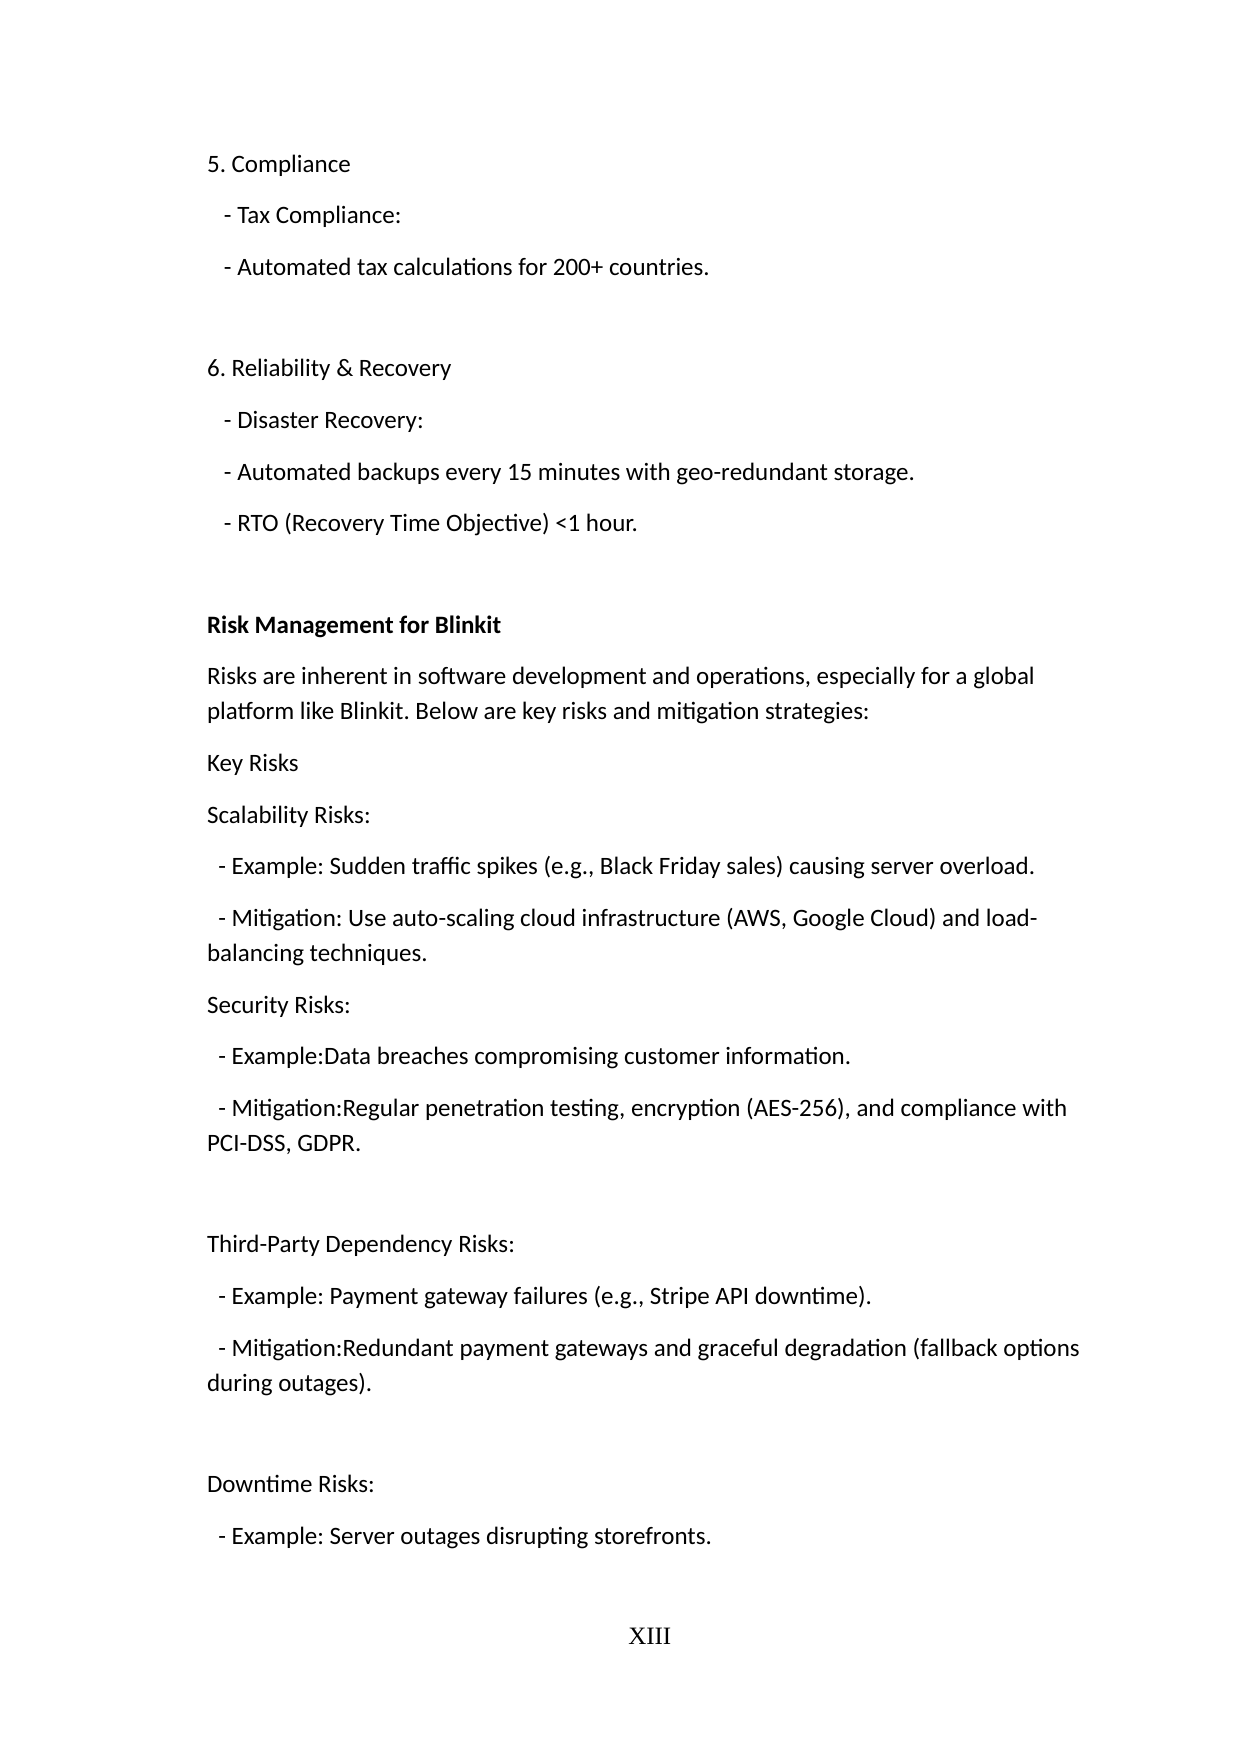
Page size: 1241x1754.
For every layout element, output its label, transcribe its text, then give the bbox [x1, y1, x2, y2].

text - Example:Data breaches compromising customer information. [207, 1040, 1092, 1071]
text - Example: Sudden traffic spikes (e.g., Black Friday sales) causing server overload. [207, 850, 1092, 881]
text Risks are inherent in software development and operations, especially for a global platform like Blinkit. Below are key risks and mitigation strategies: [207, 660, 1092, 726]
text 5. Compliance [207, 148, 1092, 178]
text 6. Reliability & Recovery [207, 352, 1092, 383]
text Key Risks [207, 747, 1092, 778]
text - Disaster Recovery: [207, 404, 1092, 434]
text - Tax Compliance: [207, 199, 1092, 230]
text Risk Management for Blinkit [207, 609, 1092, 639]
text - Mitigation:Redundant payment gateways and graceful degradation (fallback options during outages). [207, 1332, 1092, 1397]
text Scalability Risks: [207, 799, 1092, 829]
text - Automated backups every 15 minutes with geo-redundant storage. [207, 456, 1092, 486]
text - Mitigation:Regular penetration testing, encryption (AES-256), and compliance with PCI-DSS, GDPR. [207, 1092, 1092, 1158]
text - Example: Server outages disrupting storefronts. [207, 1520, 1092, 1550]
text - Automated tax calculations for 200+ countries. [207, 251, 1092, 282]
text - Mitigation: Use auto-scaling cloud infrastructure (AWS, Google Cloud) and load-balancing techniques. [207, 902, 1092, 968]
text Downtime Risks: [207, 1468, 1092, 1499]
text Third-Party Dependency Risks: [207, 1228, 1092, 1259]
text - RTO (Recovery Time Objective) <1 hour. [207, 507, 1092, 538]
text - Example: Payment gateway failures (e.g., Stripe API downtime). [207, 1280, 1092, 1311]
text Security Risks: [207, 989, 1092, 1019]
